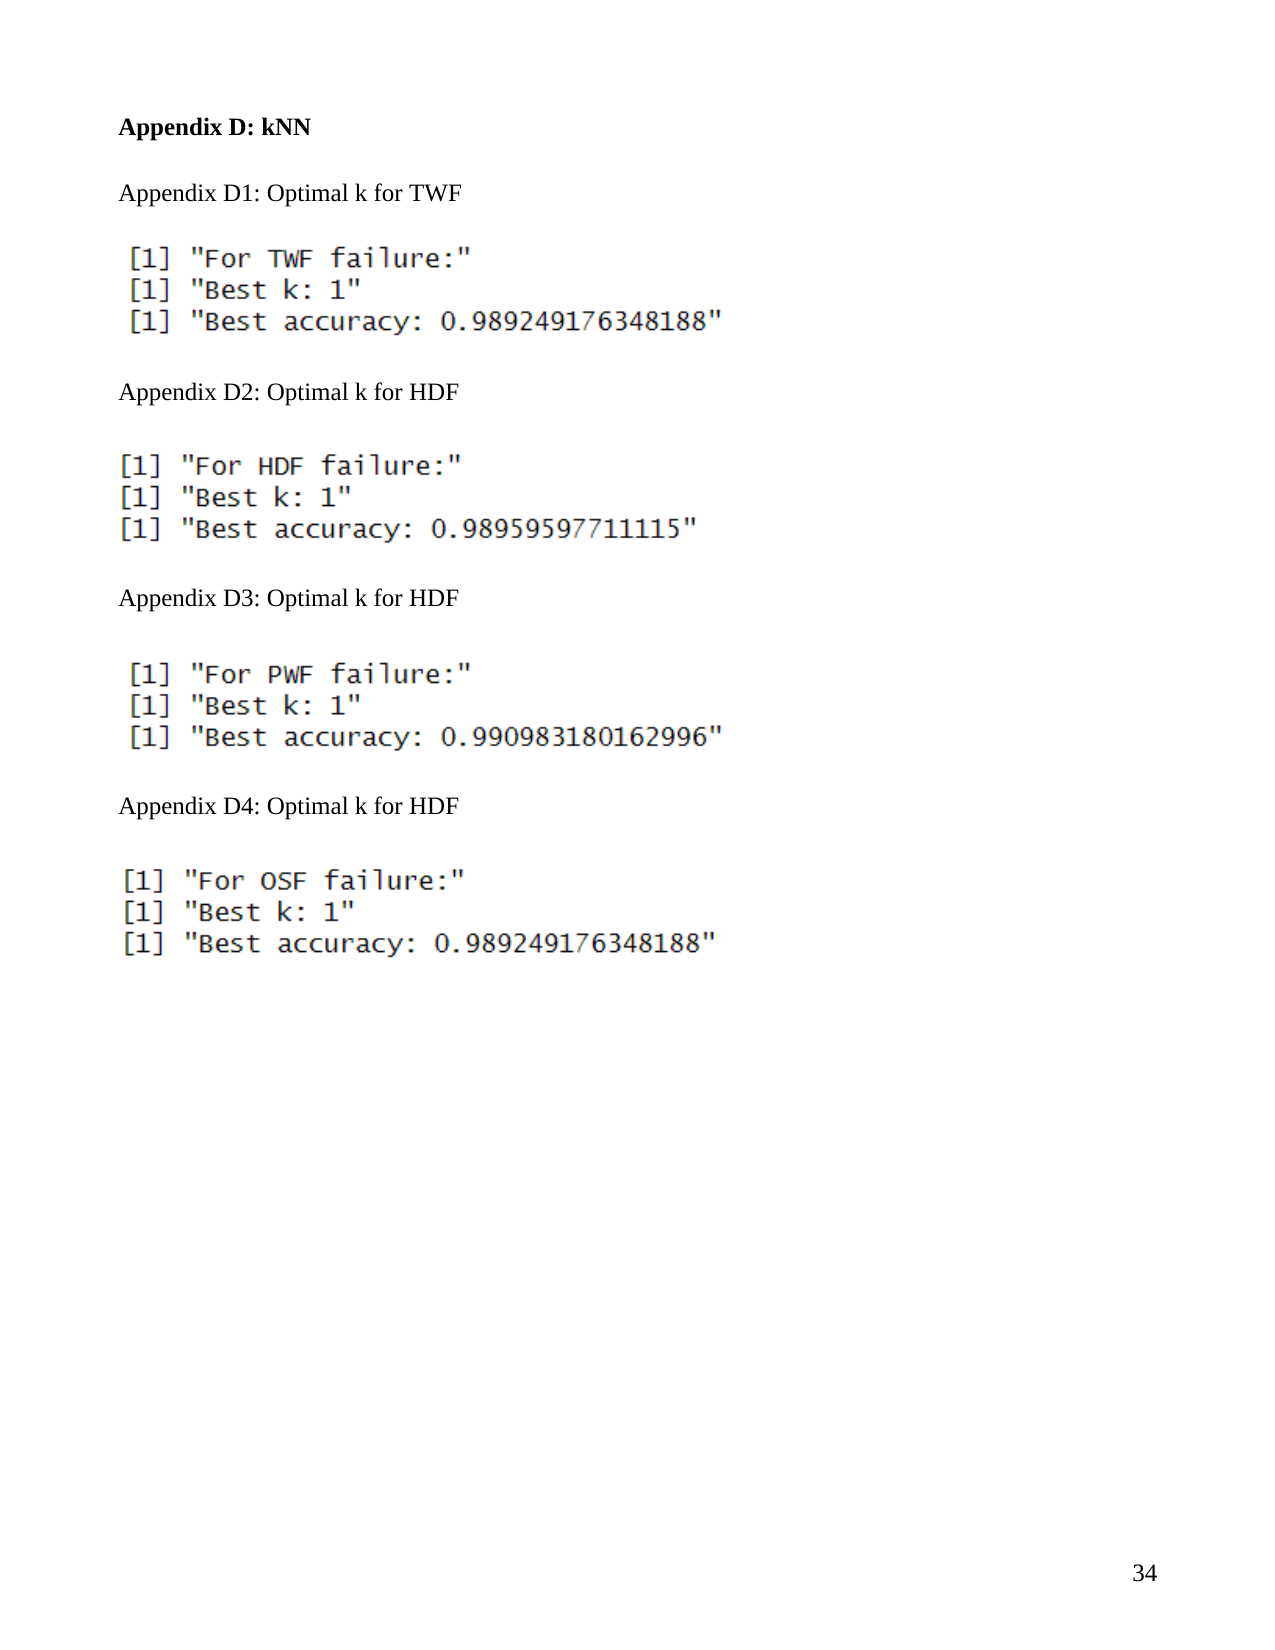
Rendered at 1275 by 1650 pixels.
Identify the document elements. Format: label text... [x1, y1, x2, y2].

text Appendix D4: Optimal k for HDF [118, 791, 1157, 820]
text Appendix D1: Optimal k for TWF [118, 178, 1157, 207]
picture [118, 442, 715, 546]
subtitle Appendix D: kNN [118, 112, 1157, 141]
picture [118, 857, 726, 962]
text Appendix D3: Optimal k for HDF [118, 583, 1157, 612]
picture [118, 244, 726, 340]
picture [118, 649, 736, 754]
text Appendix D2: Optimal k for HDF [118, 377, 1157, 406]
